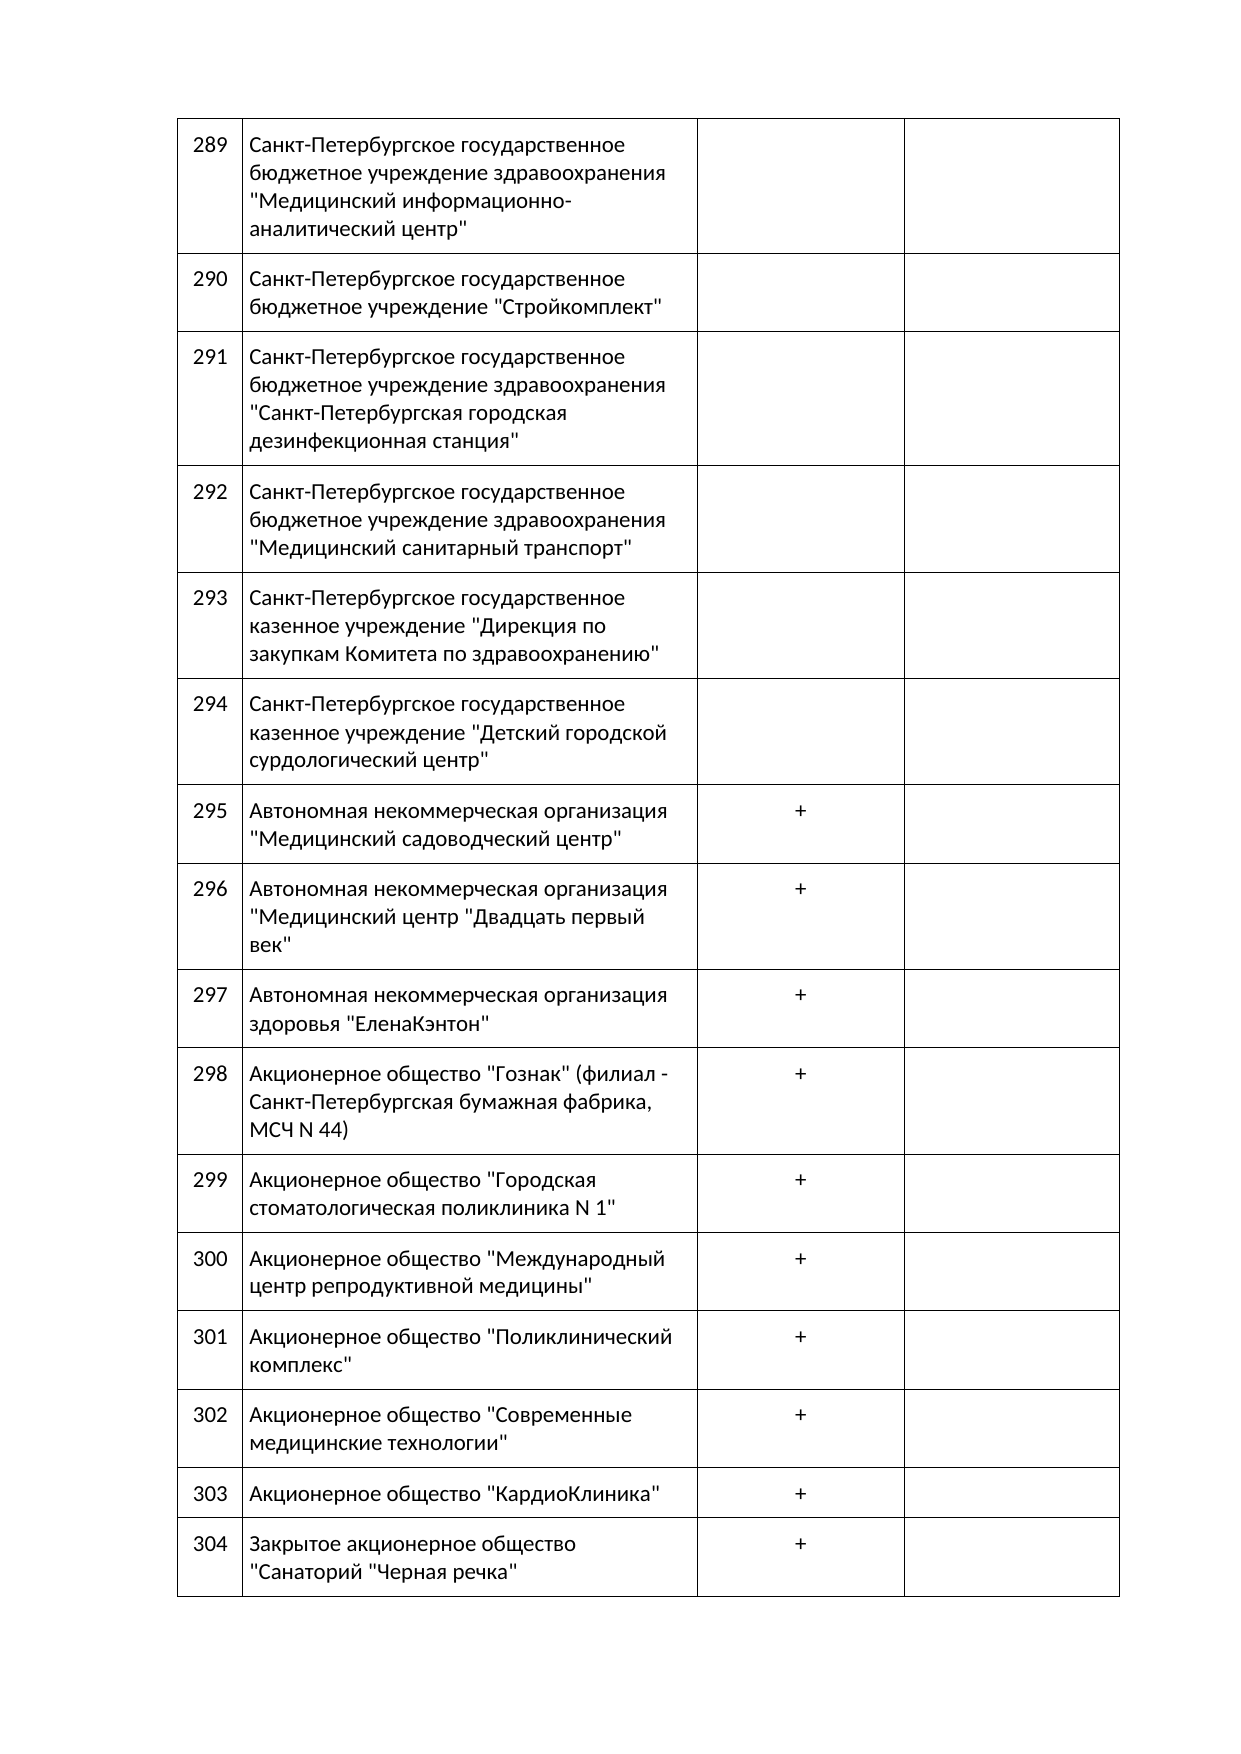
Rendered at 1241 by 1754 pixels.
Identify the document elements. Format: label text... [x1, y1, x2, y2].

table_cell [698, 466, 904, 572]
table_cell [905, 254, 1119, 331]
table_cell + [698, 1518, 904, 1596]
table_cell Акционерное общество "Гознак" (филиал - Санкт-Петербургская бумажная фабрика, МСЧ N 44) [243, 1048, 697, 1154]
table_cell Закрытое акционерное общество "Санаторий "Черная речка" [243, 1518, 697, 1596]
table_cell [905, 864, 1119, 969]
table_cell 294 [178, 679, 242, 784]
table_cell [905, 1518, 1119, 1596]
table_cell + [698, 970, 904, 1047]
table_cell Акционерное общество "Поликлинический комплекс" [243, 1311, 697, 1389]
table_cell [905, 466, 1119, 572]
table_cell [698, 573, 904, 678]
table_cell + [698, 1390, 904, 1467]
table_cell Санкт-Петербургское государственное бюджетное учреждение здравоохранения "Санкт-Петербургская городская дезинфекционная станция" [243, 332, 697, 465]
table_cell [905, 573, 1119, 678]
table_cell Акционерное общество "Городская стоматологическая поликлиника N 1" [243, 1155, 697, 1232]
table_cell 290 [178, 254, 242, 331]
table_cell [905, 1233, 1119, 1310]
table_cell Акционерное общество "КардиоКлиника" [243, 1468, 697, 1517]
table_cell 291 [178, 332, 242, 465]
table_cell 301 [178, 1311, 242, 1389]
table_cell [905, 1390, 1119, 1467]
table_cell [905, 1048, 1119, 1154]
table_cell [698, 332, 904, 465]
table_cell [905, 1155, 1119, 1232]
table_cell 295 [178, 785, 242, 863]
table_cell Санкт-Петербургское государственное бюджетное учреждение "Стройкомплект" [243, 254, 697, 331]
table_cell 289 [178, 119, 242, 252]
table_cell Санкт-Петербургское государственное казенное учреждение "Дирекция по закупкам Комитета по здравоохранению" [243, 573, 697, 678]
table_cell [905, 970, 1119, 1047]
table_cell Автономная некоммерческая организация здоровья "ЕленаКэнтон" [243, 970, 697, 1047]
table_cell Автономная некоммерческая организация "Медицинский центр "Двадцать первый век" [243, 864, 697, 969]
table_cell Автономная некоммерческая организация "Медицинский садоводческий центр" [243, 785, 697, 863]
table_cell 296 [178, 864, 242, 969]
table_cell 302 [178, 1390, 242, 1467]
table_cell [905, 679, 1119, 784]
table_cell [905, 785, 1119, 863]
table_cell + [698, 1155, 904, 1232]
table_cell 297 [178, 970, 242, 1047]
table_cell 293 [178, 573, 242, 678]
table_cell Санкт-Петербургское государственное бюджетное учреждение здравоохранения "Медицинский санитарный транспорт" [243, 466, 697, 572]
table_cell [698, 119, 904, 252]
table_cell + [698, 785, 904, 863]
table_cell [698, 254, 904, 331]
table_cell [905, 119, 1119, 252]
table_cell 303 [178, 1468, 242, 1517]
table_cell [905, 332, 1119, 465]
table_cell 299 [178, 1155, 242, 1232]
table_cell Санкт-Петербургское государственное бюджетное учреждение здравоохранения "Медицинский информационно-аналитический центр" [243, 119, 697, 252]
table_cell + [698, 1468, 904, 1517]
table_cell Акционерное общество "Международный центр репродуктивной медицины" [243, 1233, 697, 1310]
table_cell + [698, 1311, 904, 1389]
table_cell Санкт-Петербургское государственное казенное учреждение "Детский городской сурдологический центр" [243, 679, 697, 784]
table_cell 304 [178, 1518, 242, 1596]
table_cell 298 [178, 1048, 242, 1154]
table_cell Акционерное общество "Современные медицинские технологии" [243, 1390, 697, 1467]
table_cell [905, 1468, 1119, 1517]
table_cell + [698, 1233, 904, 1310]
table_cell [905, 1311, 1119, 1389]
table_cell 300 [178, 1233, 242, 1310]
table_cell 292 [178, 466, 242, 572]
table_cell [698, 679, 904, 784]
table_cell + [698, 864, 904, 969]
table_cell + [698, 1048, 904, 1154]
